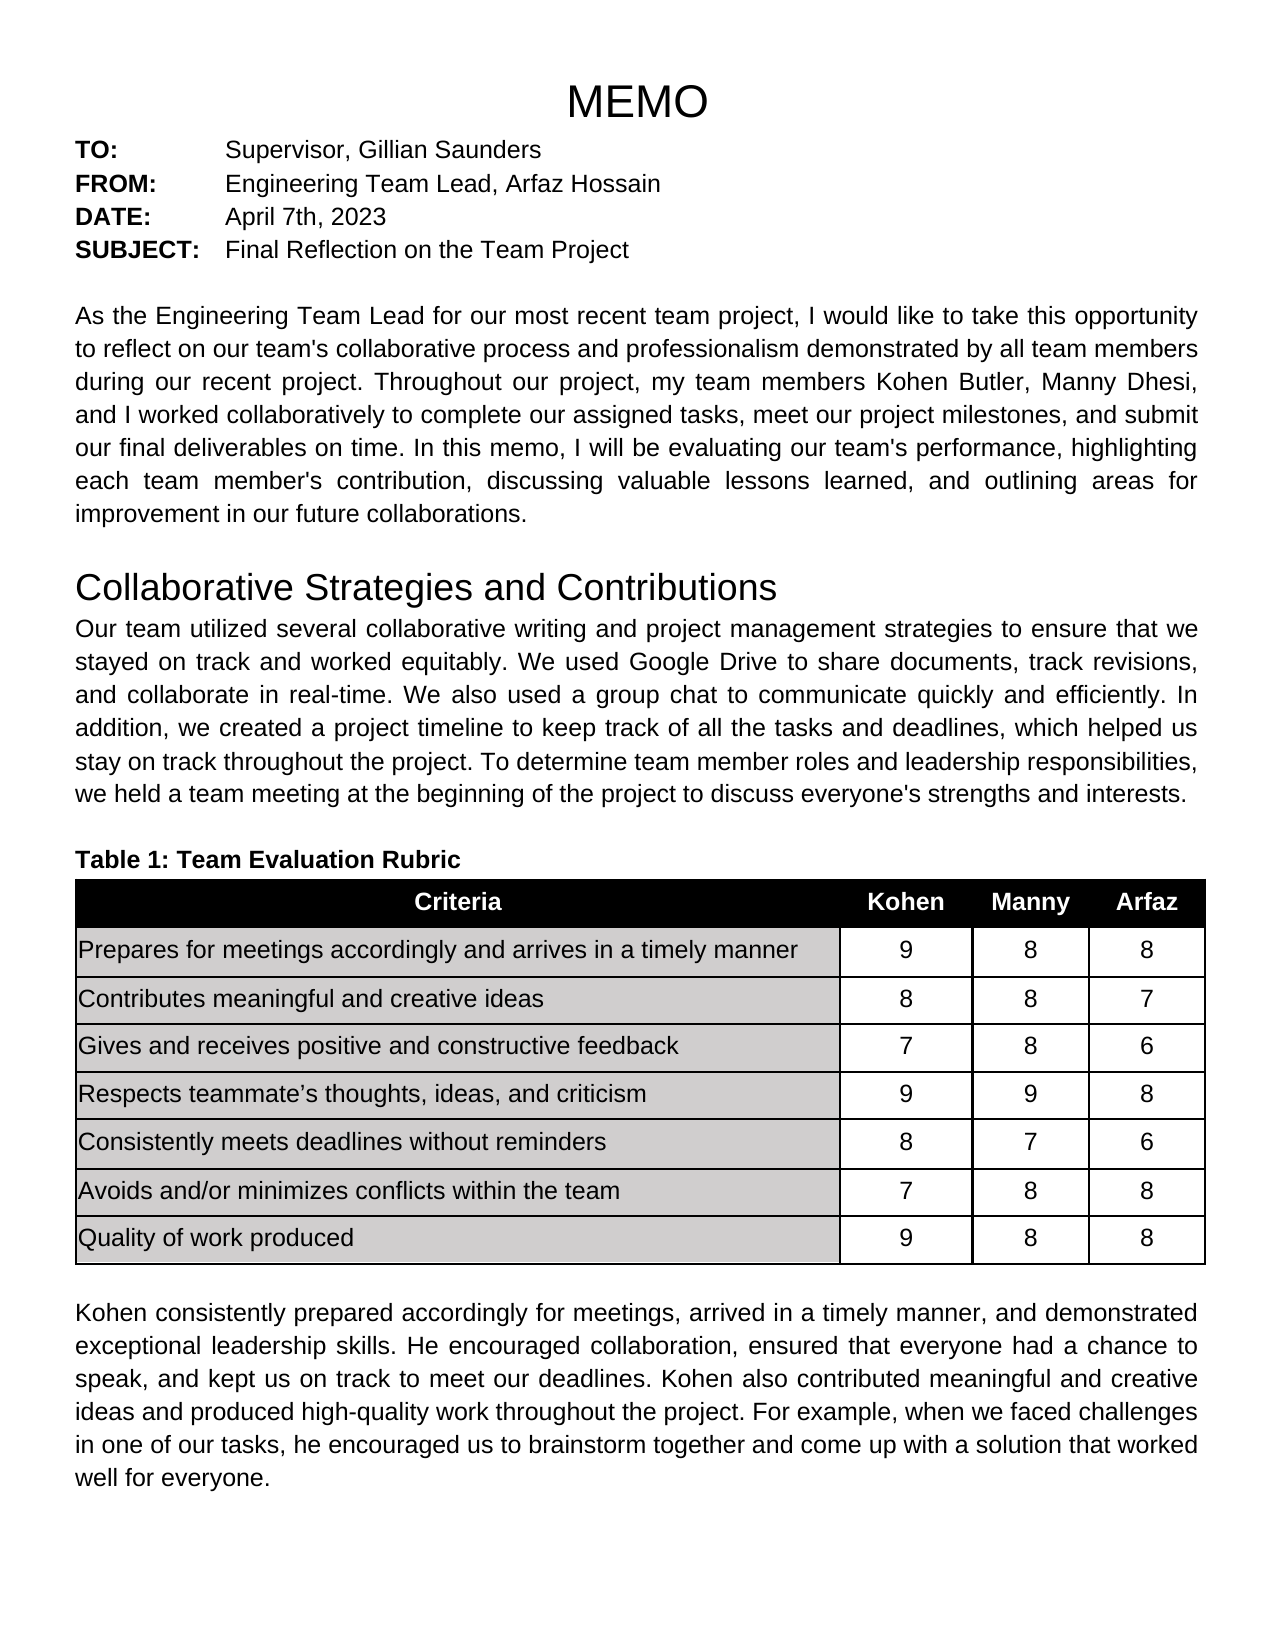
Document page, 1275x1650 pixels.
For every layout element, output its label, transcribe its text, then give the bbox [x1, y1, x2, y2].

table_cell Prepares for meetings accordingly and arrives in a timely manner [77, 928, 839, 976]
table_cell 8 [974, 1217, 1088, 1262]
table_cell Consistently meets deadlines without reminders [77, 1120, 839, 1168]
text SUBJECT:​ Final Reflection on the Team Project [75, 234, 1200, 263]
table_cell 8 [1090, 1170, 1204, 1215]
table_cell 8 [974, 978, 1088, 1023]
text As the Engineering Team Lead for our most recent team project, I would like to take this opportunity to reflect on our team's collaborative process and professionalism demonstrated by all team members during our recent project. Throughout our project, my team members Kohen Butler, Manny Dhesi, and I worked collaboratively to complete our assigned tasks, meet our project milestones, and submit our final deliverables on time. In this memo, I will be evaluating our team's performance, highlighting each team member's contribution, discussing valuable lessons learned, and outlining areas for improvement in our future collaborations. [75, 301, 1200, 527]
table_cell Respects teammate’s thoughts, ideas, and criticism [77, 1073, 839, 1118]
table_cell 9 [974, 1073, 1088, 1118]
table_cell 8 [1090, 928, 1204, 976]
table_cell Gives and receives positive and constructive feedback [77, 1025, 839, 1071]
table_cell 8 [974, 928, 1088, 976]
text Collaborative Strategies and Contributions [75, 565, 1200, 608]
table_cell 7 [841, 1170, 971, 1215]
table_cell 6 [1090, 1120, 1204, 1168]
text Kohen consistently prepared accordingly for meetings, arrived in a timely manner, and demonstrated exceptional leadership skills. He encouraged collaboration, ensured that everyone had a chance to speak, and kept us on track to meet our deadlines. Kohen also contributed meaningful and creative ideas and produced high-quality work throughout the project. For example, when we faced challenges in one of our tasks, he encouraged us to brainstorm together and come up with a solution that worked well for everyone. [75, 1298, 1200, 1491]
table_cell 8 [1090, 1217, 1204, 1262]
table_cell 8 [974, 1025, 1088, 1071]
table_cell 9 [841, 928, 971, 976]
text MEMO [75, 75, 1200, 128]
table_cell 8 [841, 1120, 971, 1168]
table_cell Avoids and/or minimizes conflicts within the team [77, 1170, 839, 1215]
table_cell Contributes meaningful and creative ideas [77, 978, 839, 1023]
table_cell 6 [1090, 1025, 1204, 1071]
table_header Arfaz [1090, 881, 1204, 926]
table_cell Quality of work produced [77, 1217, 839, 1262]
text Our team utilized several collaborative writing and project management strategies to ensure that we stayed on track and worked equitably. We used Google Drive to share documents, track revisions, and collaborate in real-time. We also used a group chat to communicate quickly and efficiently. In addition, we created a project timeline to keep track of all the tasks and deadlines, which helped us stay on track throughout the project. To determine team member roles and leadership responsibilities, we held a team meeting at the beginning of the project to discuss everyone's strengths and interests. [75, 614, 1200, 808]
table_cell 8 [974, 1170, 1088, 1215]
text TO:​​ Supervisor, Gillian Saunders [75, 136, 1200, 164]
text Table 1: Team Evaluation Rubric [75, 846, 1200, 874]
table_header Manny [974, 881, 1088, 926]
table_cell 9 [841, 1073, 971, 1118]
table_cell 7 [841, 1025, 971, 1071]
text DATE:​​ April 7th, 2023 [75, 202, 1200, 230]
table_cell 8 [841, 978, 971, 1023]
table_cell 9 [841, 1217, 971, 1262]
text FROM:​ Engineering Team Lead, Arfaz Hossain [75, 168, 1200, 197]
table_cell 7 [974, 1120, 1088, 1168]
table_header Kohen [841, 881, 971, 926]
table_cell 7 [1090, 978, 1204, 1023]
table_header Criteria [77, 881, 839, 926]
table_cell 8 [1090, 1073, 1204, 1118]
